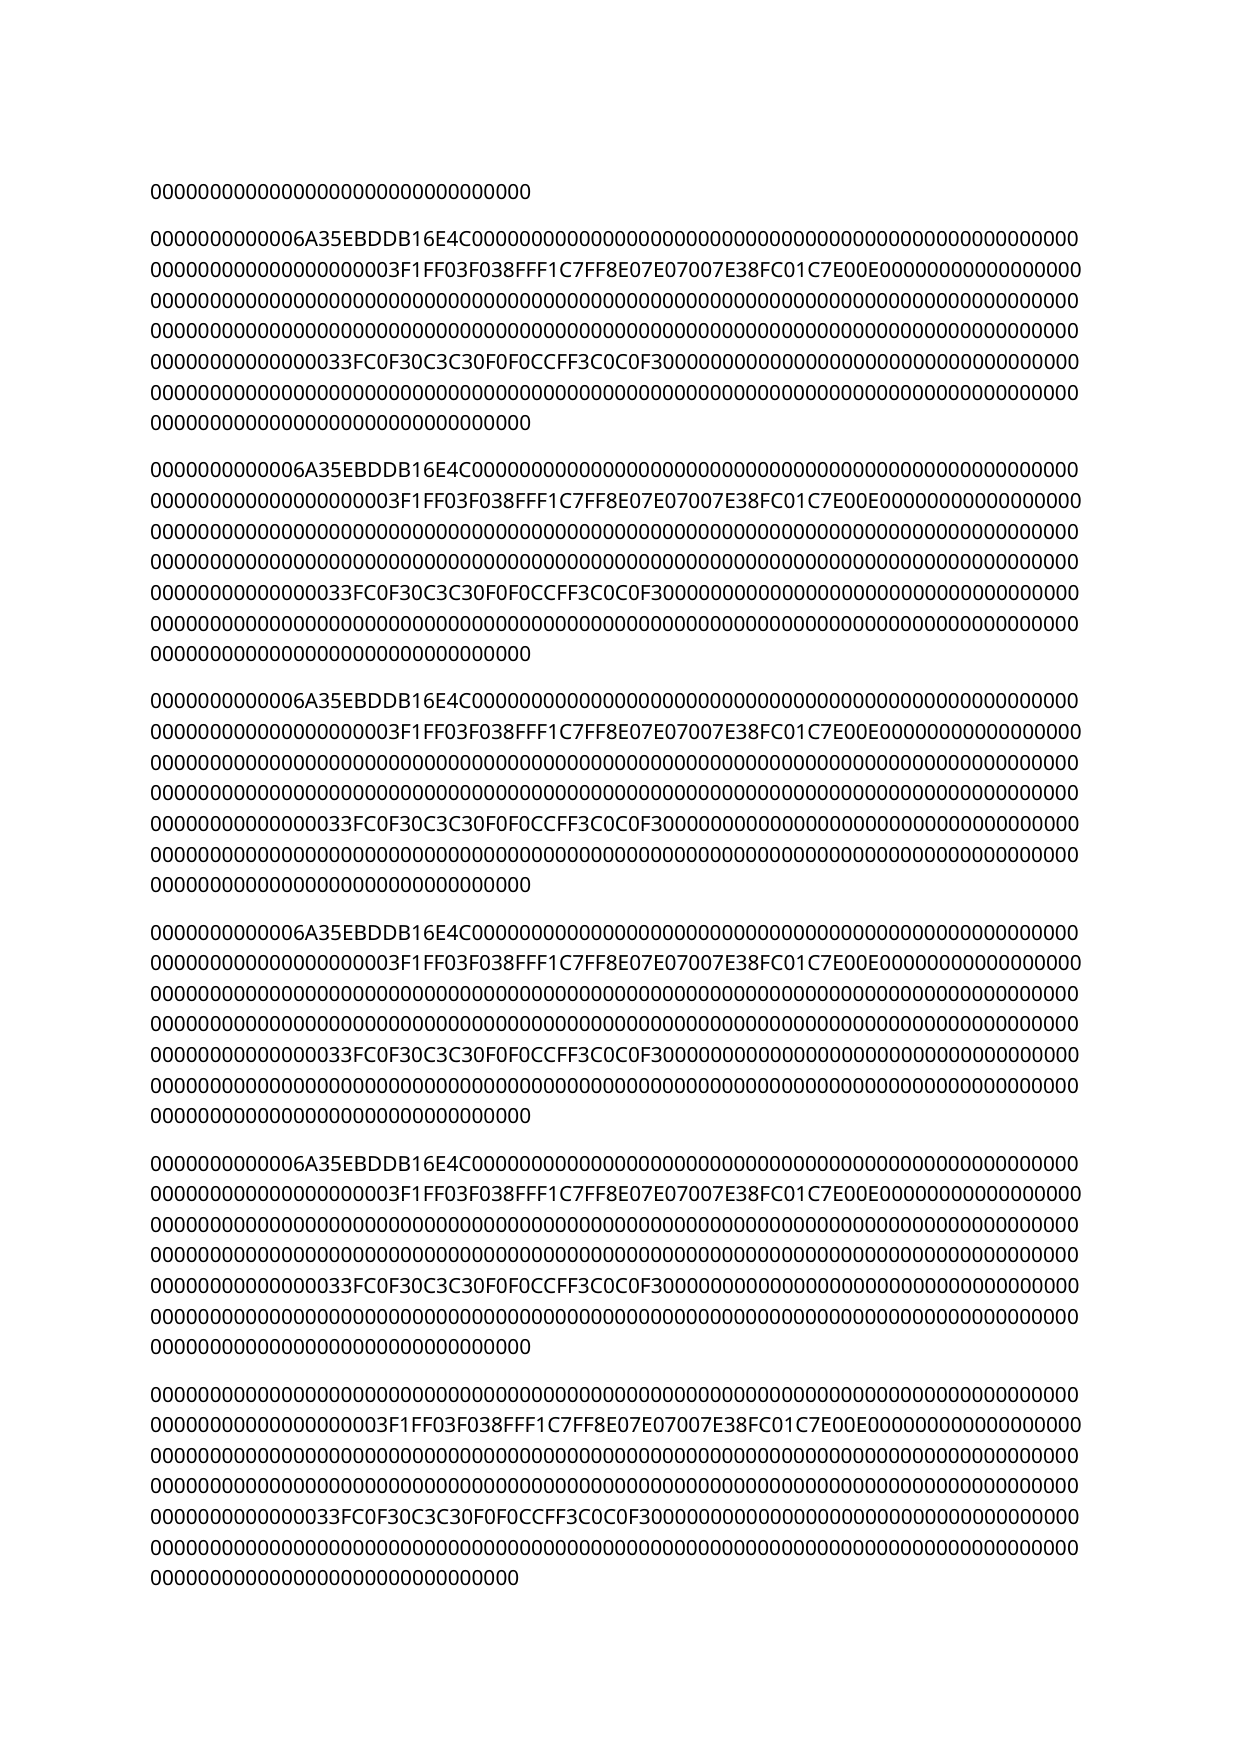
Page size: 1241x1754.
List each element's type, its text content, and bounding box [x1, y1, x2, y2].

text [150, 177, 1090, 206]
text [150, 1380, 1090, 1592]
